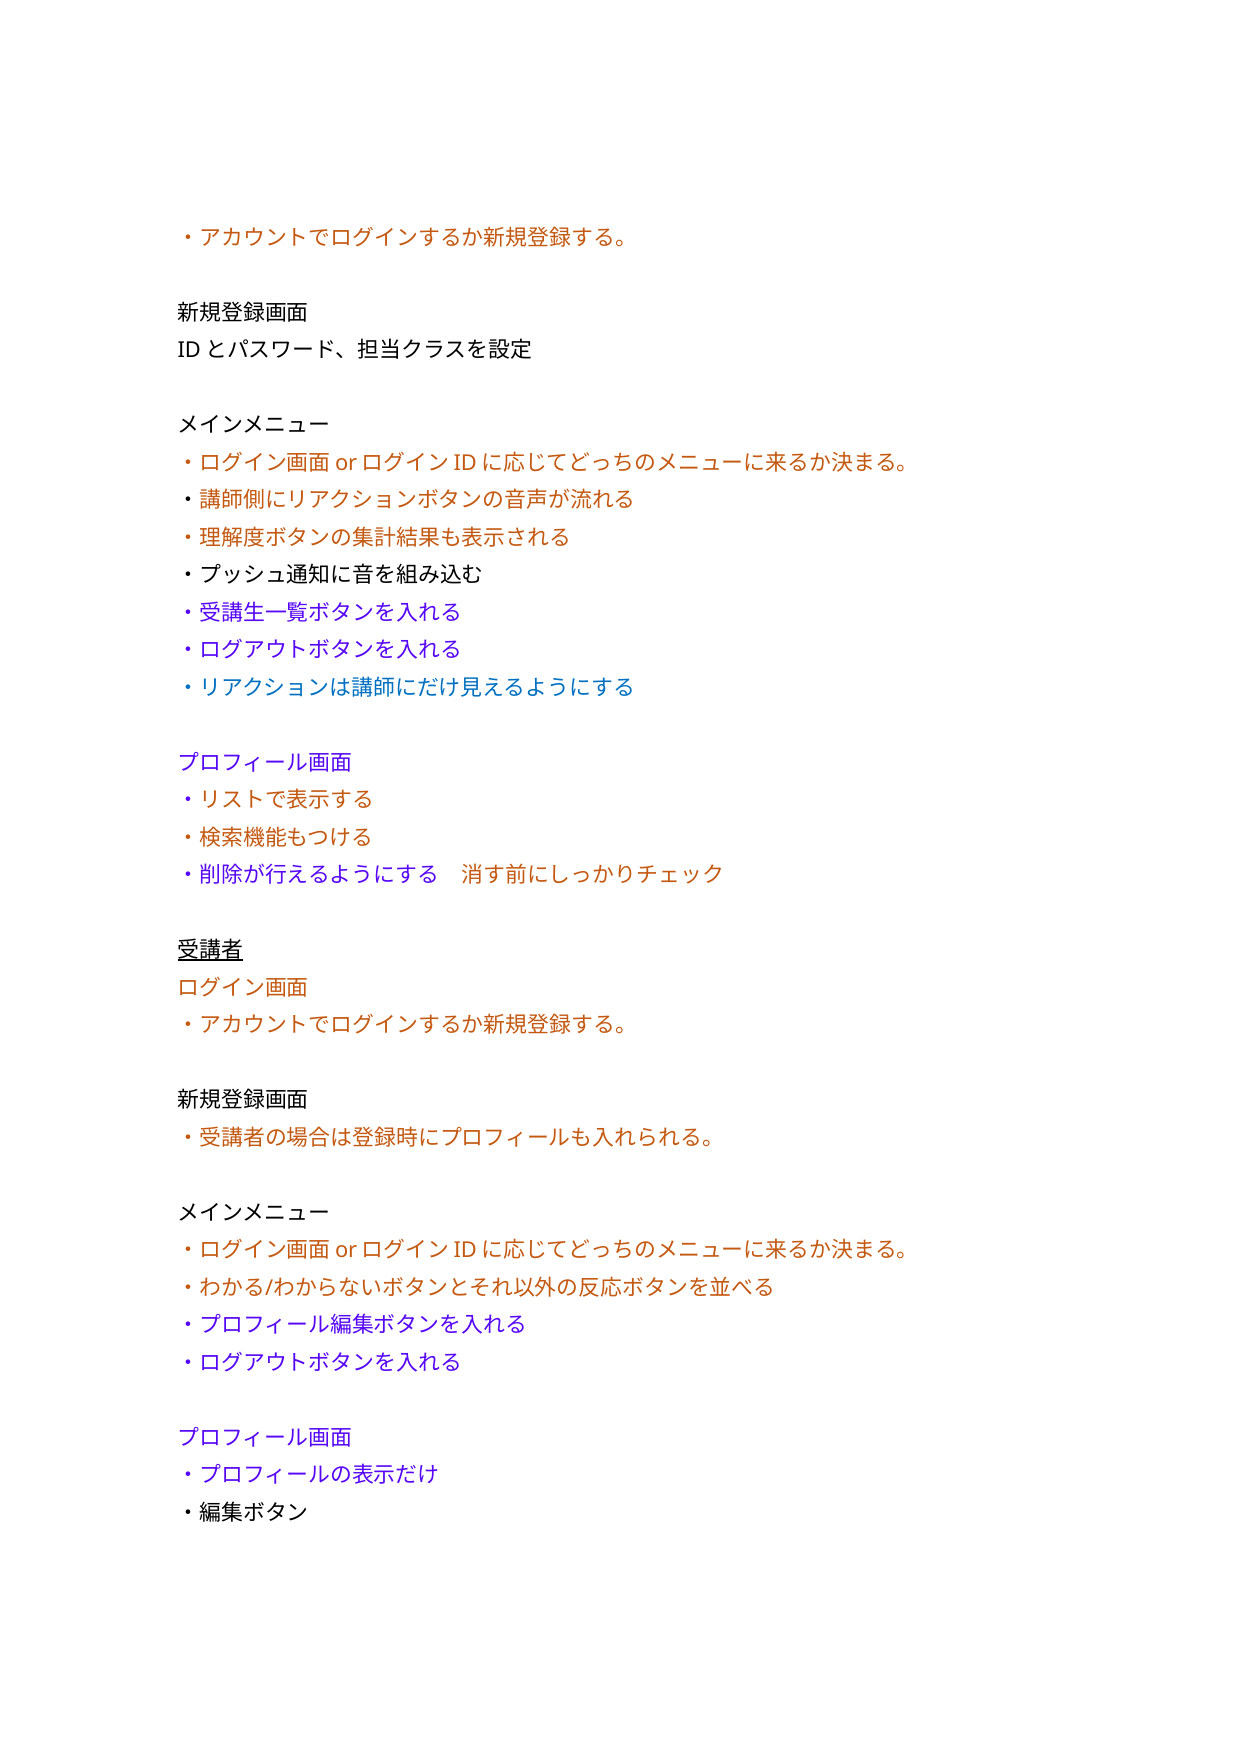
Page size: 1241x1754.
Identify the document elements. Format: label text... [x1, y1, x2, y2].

text ・削除が行えるようにする 消す前にしっかりチェック [177, 854, 1063, 892]
text ・ログアウトボタンを入れる [177, 629, 1063, 667]
text ・ログイン画面orログインIDに応じてどっちのメニューに来るか決まる。 [177, 1229, 1063, 1267]
text ・受講者の場合は登録時にプロフィールも入れられる。 [177, 1117, 1063, 1154]
text ・編集ボタン [177, 1492, 1063, 1529]
text 新規登録画面 [177, 292, 1063, 329]
text ログイン画面 [177, 967, 1063, 1004]
text ・講師側にリアクションボタンの音声が流れる [177, 479, 1063, 517]
text ・理解度ボタンの集計結果も表示される [177, 517, 1063, 554]
text ・プロフィールの表示だけ [177, 1454, 1063, 1492]
text ・リアクションは講師にだけ見えるようにする [177, 667, 1063, 704]
text ・わかる/わからないボタンとそれ以外の反応ボタンを並べる [177, 1267, 1063, 1304]
text ・ログイン画面orログインIDに応じてどっちのメニューに来るか決まる。 [177, 442, 1063, 479]
text メインメニュー [177, 1192, 1063, 1229]
text ・プロフィール編集ボタンを入れる [177, 1304, 1063, 1342]
text ・アカウントでログインするか新規登録する。 [177, 217, 1063, 254]
text IDとパスワード、担当クラスを設定 [177, 329, 1063, 367]
text メインメニュー [177, 404, 1063, 442]
text ・リストで表示する [177, 779, 1063, 817]
text ・ログアウトボタンを入れる [177, 1342, 1063, 1379]
text 受講者 [177, 929, 1063, 967]
text ・アカウントでログインするか新規登録する。 [177, 1004, 1063, 1042]
text 新規登録画面 [177, 1079, 1063, 1117]
text ・検索機能もつける [177, 817, 1063, 854]
text ・受講生一覧ボタンを入れる [177, 592, 1063, 629]
text ・プッシュ通知に音を組み込む [177, 554, 1063, 592]
text プロフィール画面 [177, 1417, 1063, 1454]
text プロフィール画面 [177, 742, 1063, 779]
